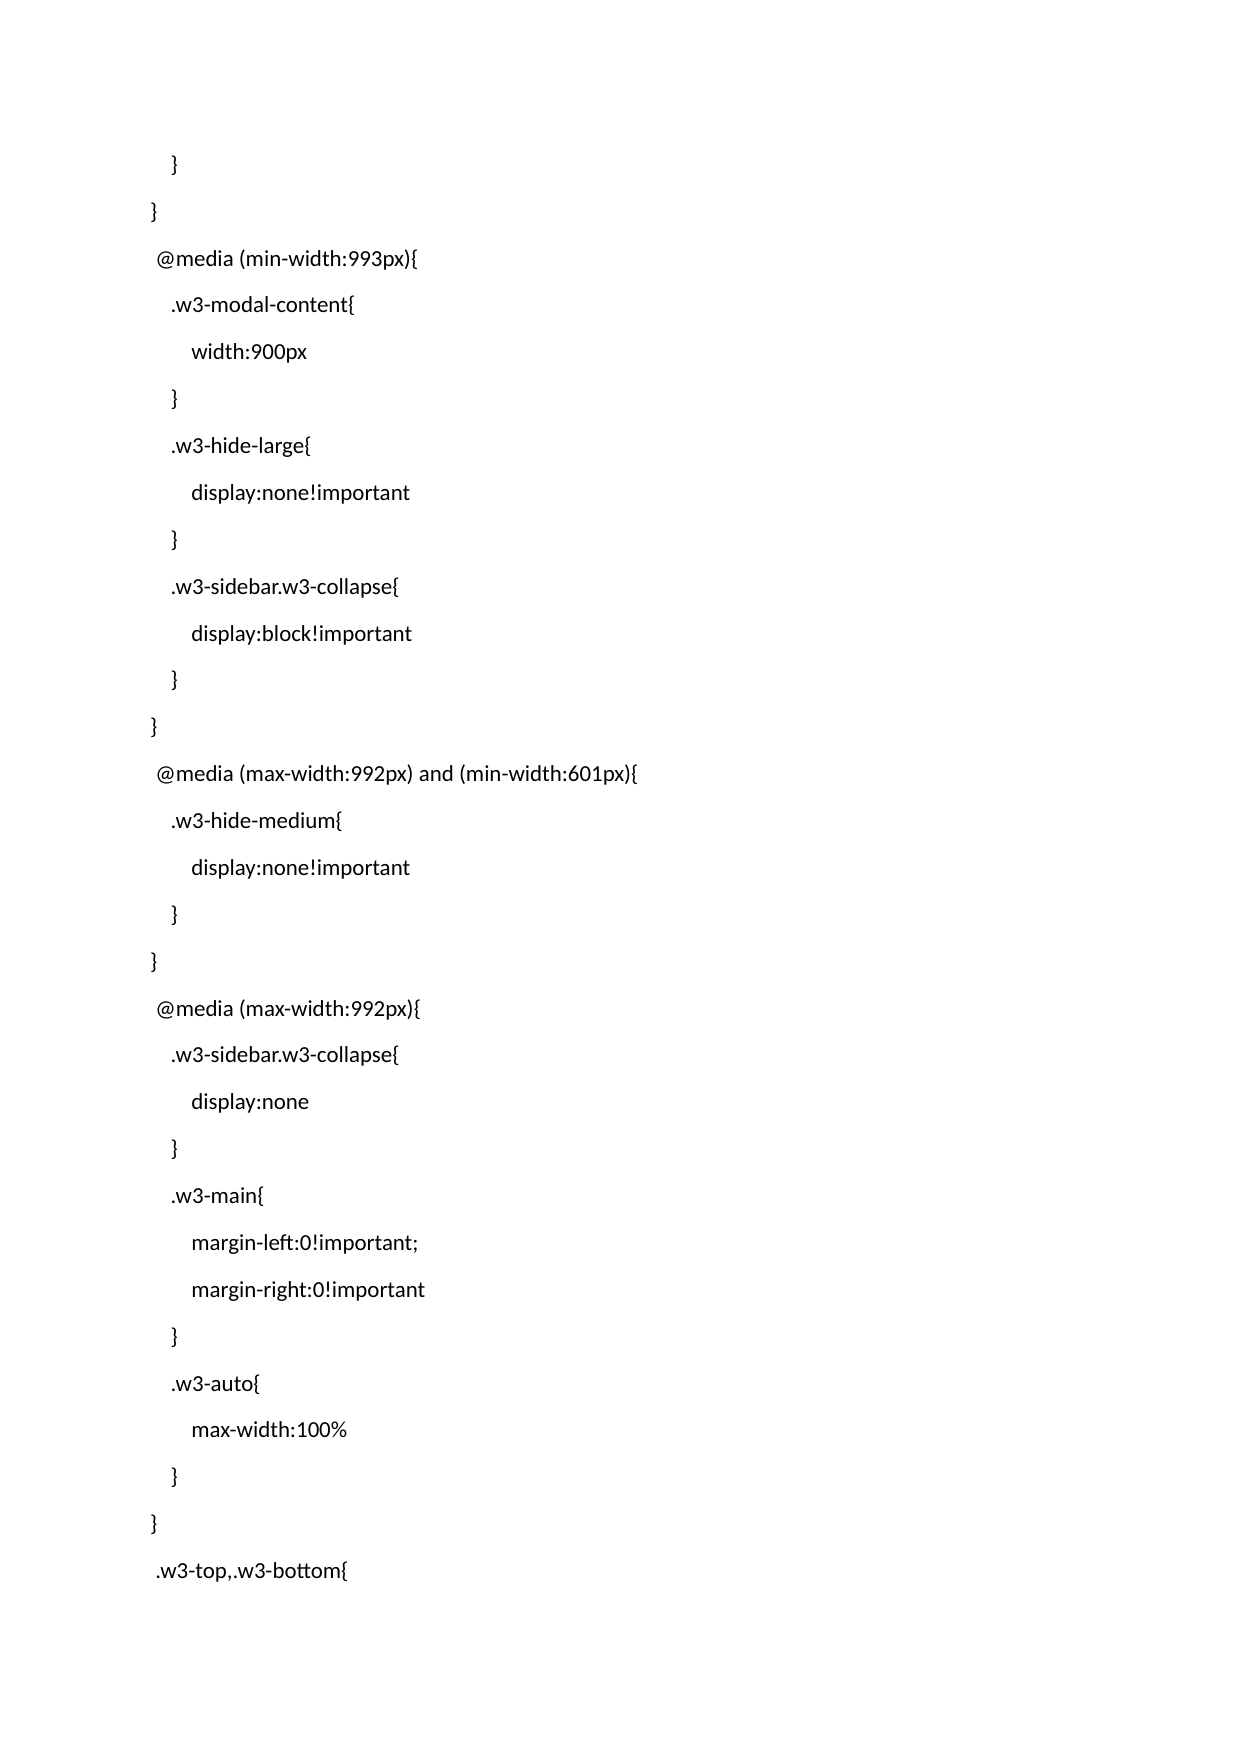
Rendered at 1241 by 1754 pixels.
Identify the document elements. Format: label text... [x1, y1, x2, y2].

text } [150, 1134, 1090, 1162]
text display:block!important [150, 619, 1090, 647]
text } [150, 384, 1090, 412]
text @media (max-width:992px) and (min-width:601px){ [150, 759, 1090, 787]
text } [150, 150, 1090, 178]
text .w3-main{ [150, 1181, 1090, 1209]
text display:none [150, 1087, 1090, 1116]
text } [150, 197, 1090, 225]
text @media (min-width:993px){ [150, 244, 1090, 272]
text @media (max-width:992px){ [150, 994, 1090, 1022]
text display:none!important [150, 478, 1090, 506]
text margin-left:0!important; [150, 1228, 1090, 1256]
text .w3-hide-medium{ [150, 806, 1090, 834]
text } [150, 900, 1090, 928]
text margin-right:0!important [150, 1275, 1090, 1303]
text .w3-sidebar.w3-collapse{ [150, 572, 1090, 600]
text .w3-auto{ [150, 1369, 1090, 1397]
text .w3-hide-large{ [150, 431, 1090, 459]
text } [150, 712, 1090, 741]
text } [150, 666, 1090, 694]
text } [150, 1509, 1090, 1537]
text } [150, 525, 1090, 553]
text display:none!important [150, 853, 1090, 881]
text } [150, 1322, 1090, 1350]
text .w3-modal-content{ [150, 291, 1090, 319]
text } [150, 947, 1090, 975]
text max-width:100% [150, 1416, 1090, 1444]
text width:900px [150, 337, 1090, 366]
text .w3-sidebar.w3-collapse{ [150, 1041, 1090, 1069]
text } [150, 1462, 1090, 1491]
text .w3-top,.w3-bottom{ [150, 1556, 1090, 1584]
